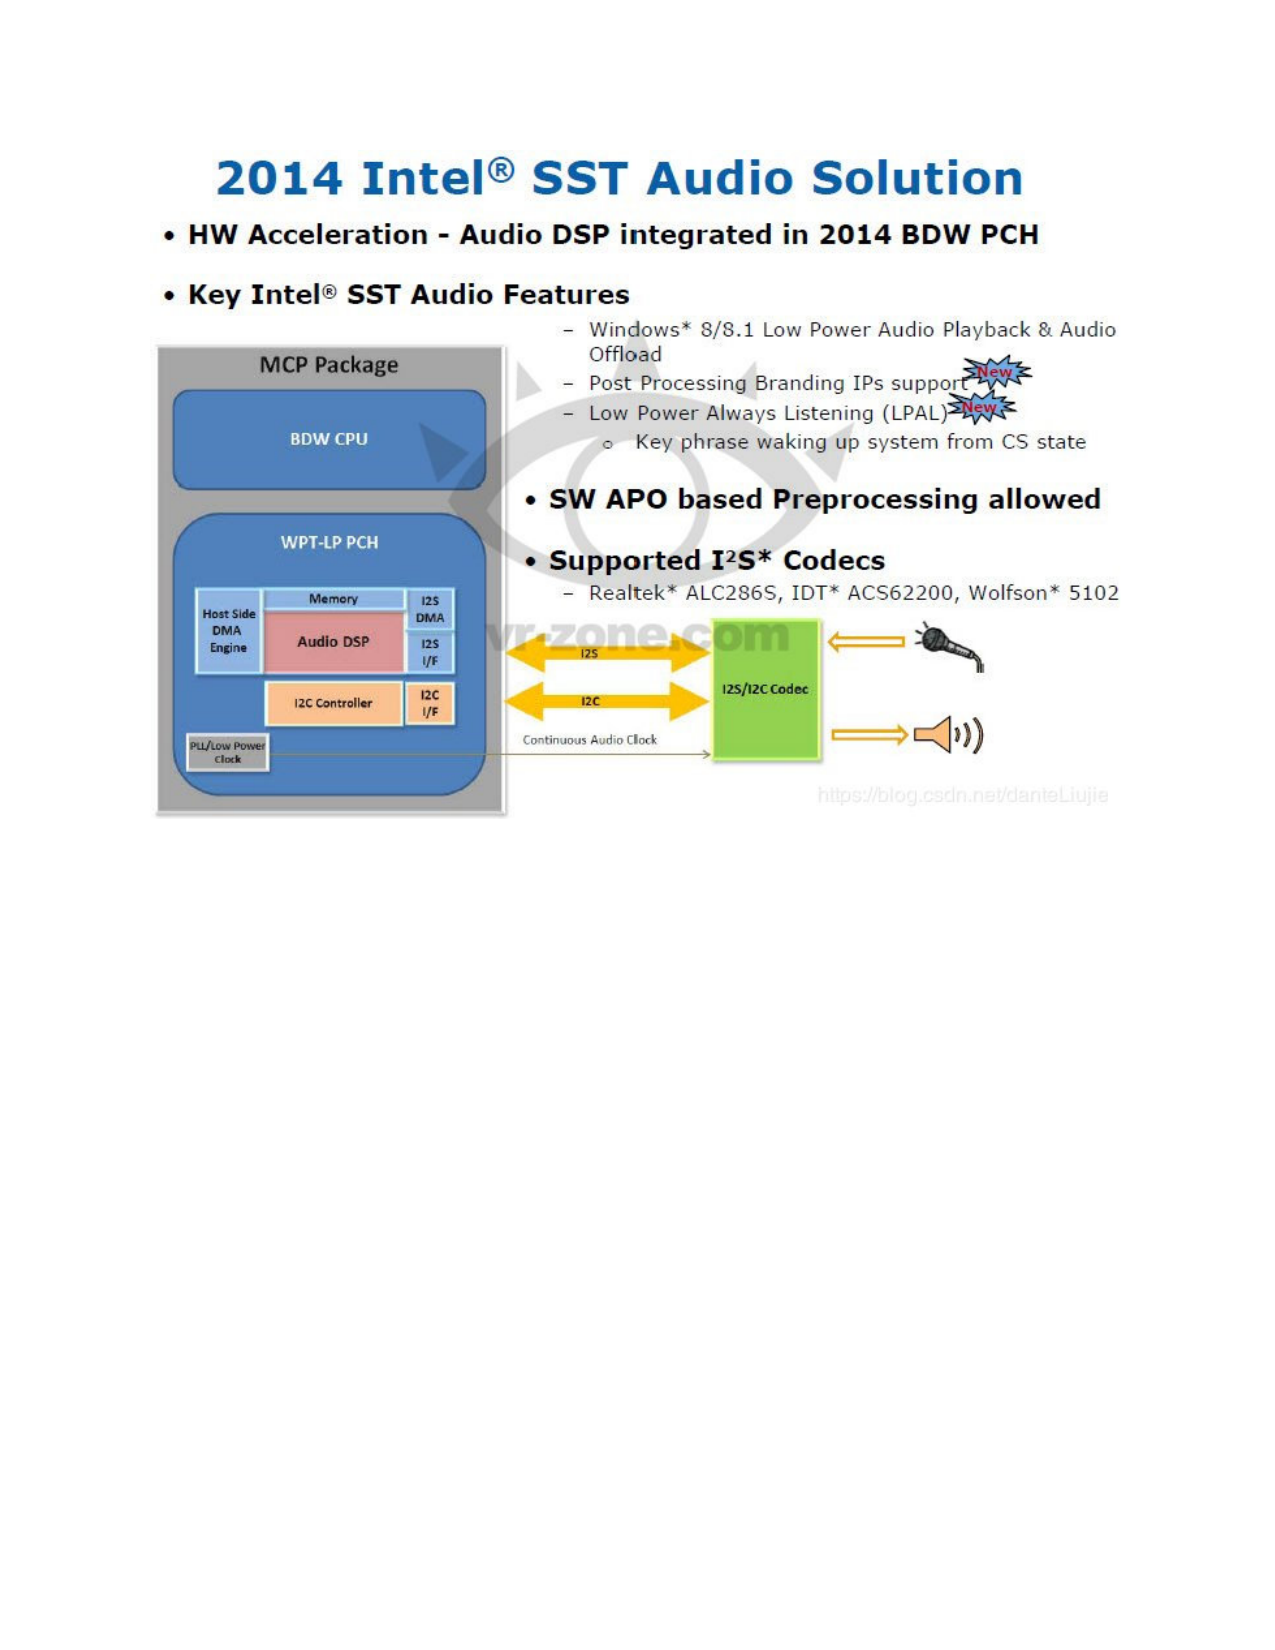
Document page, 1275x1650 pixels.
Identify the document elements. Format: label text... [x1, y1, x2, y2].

picture [150, 150, 1121, 819]
